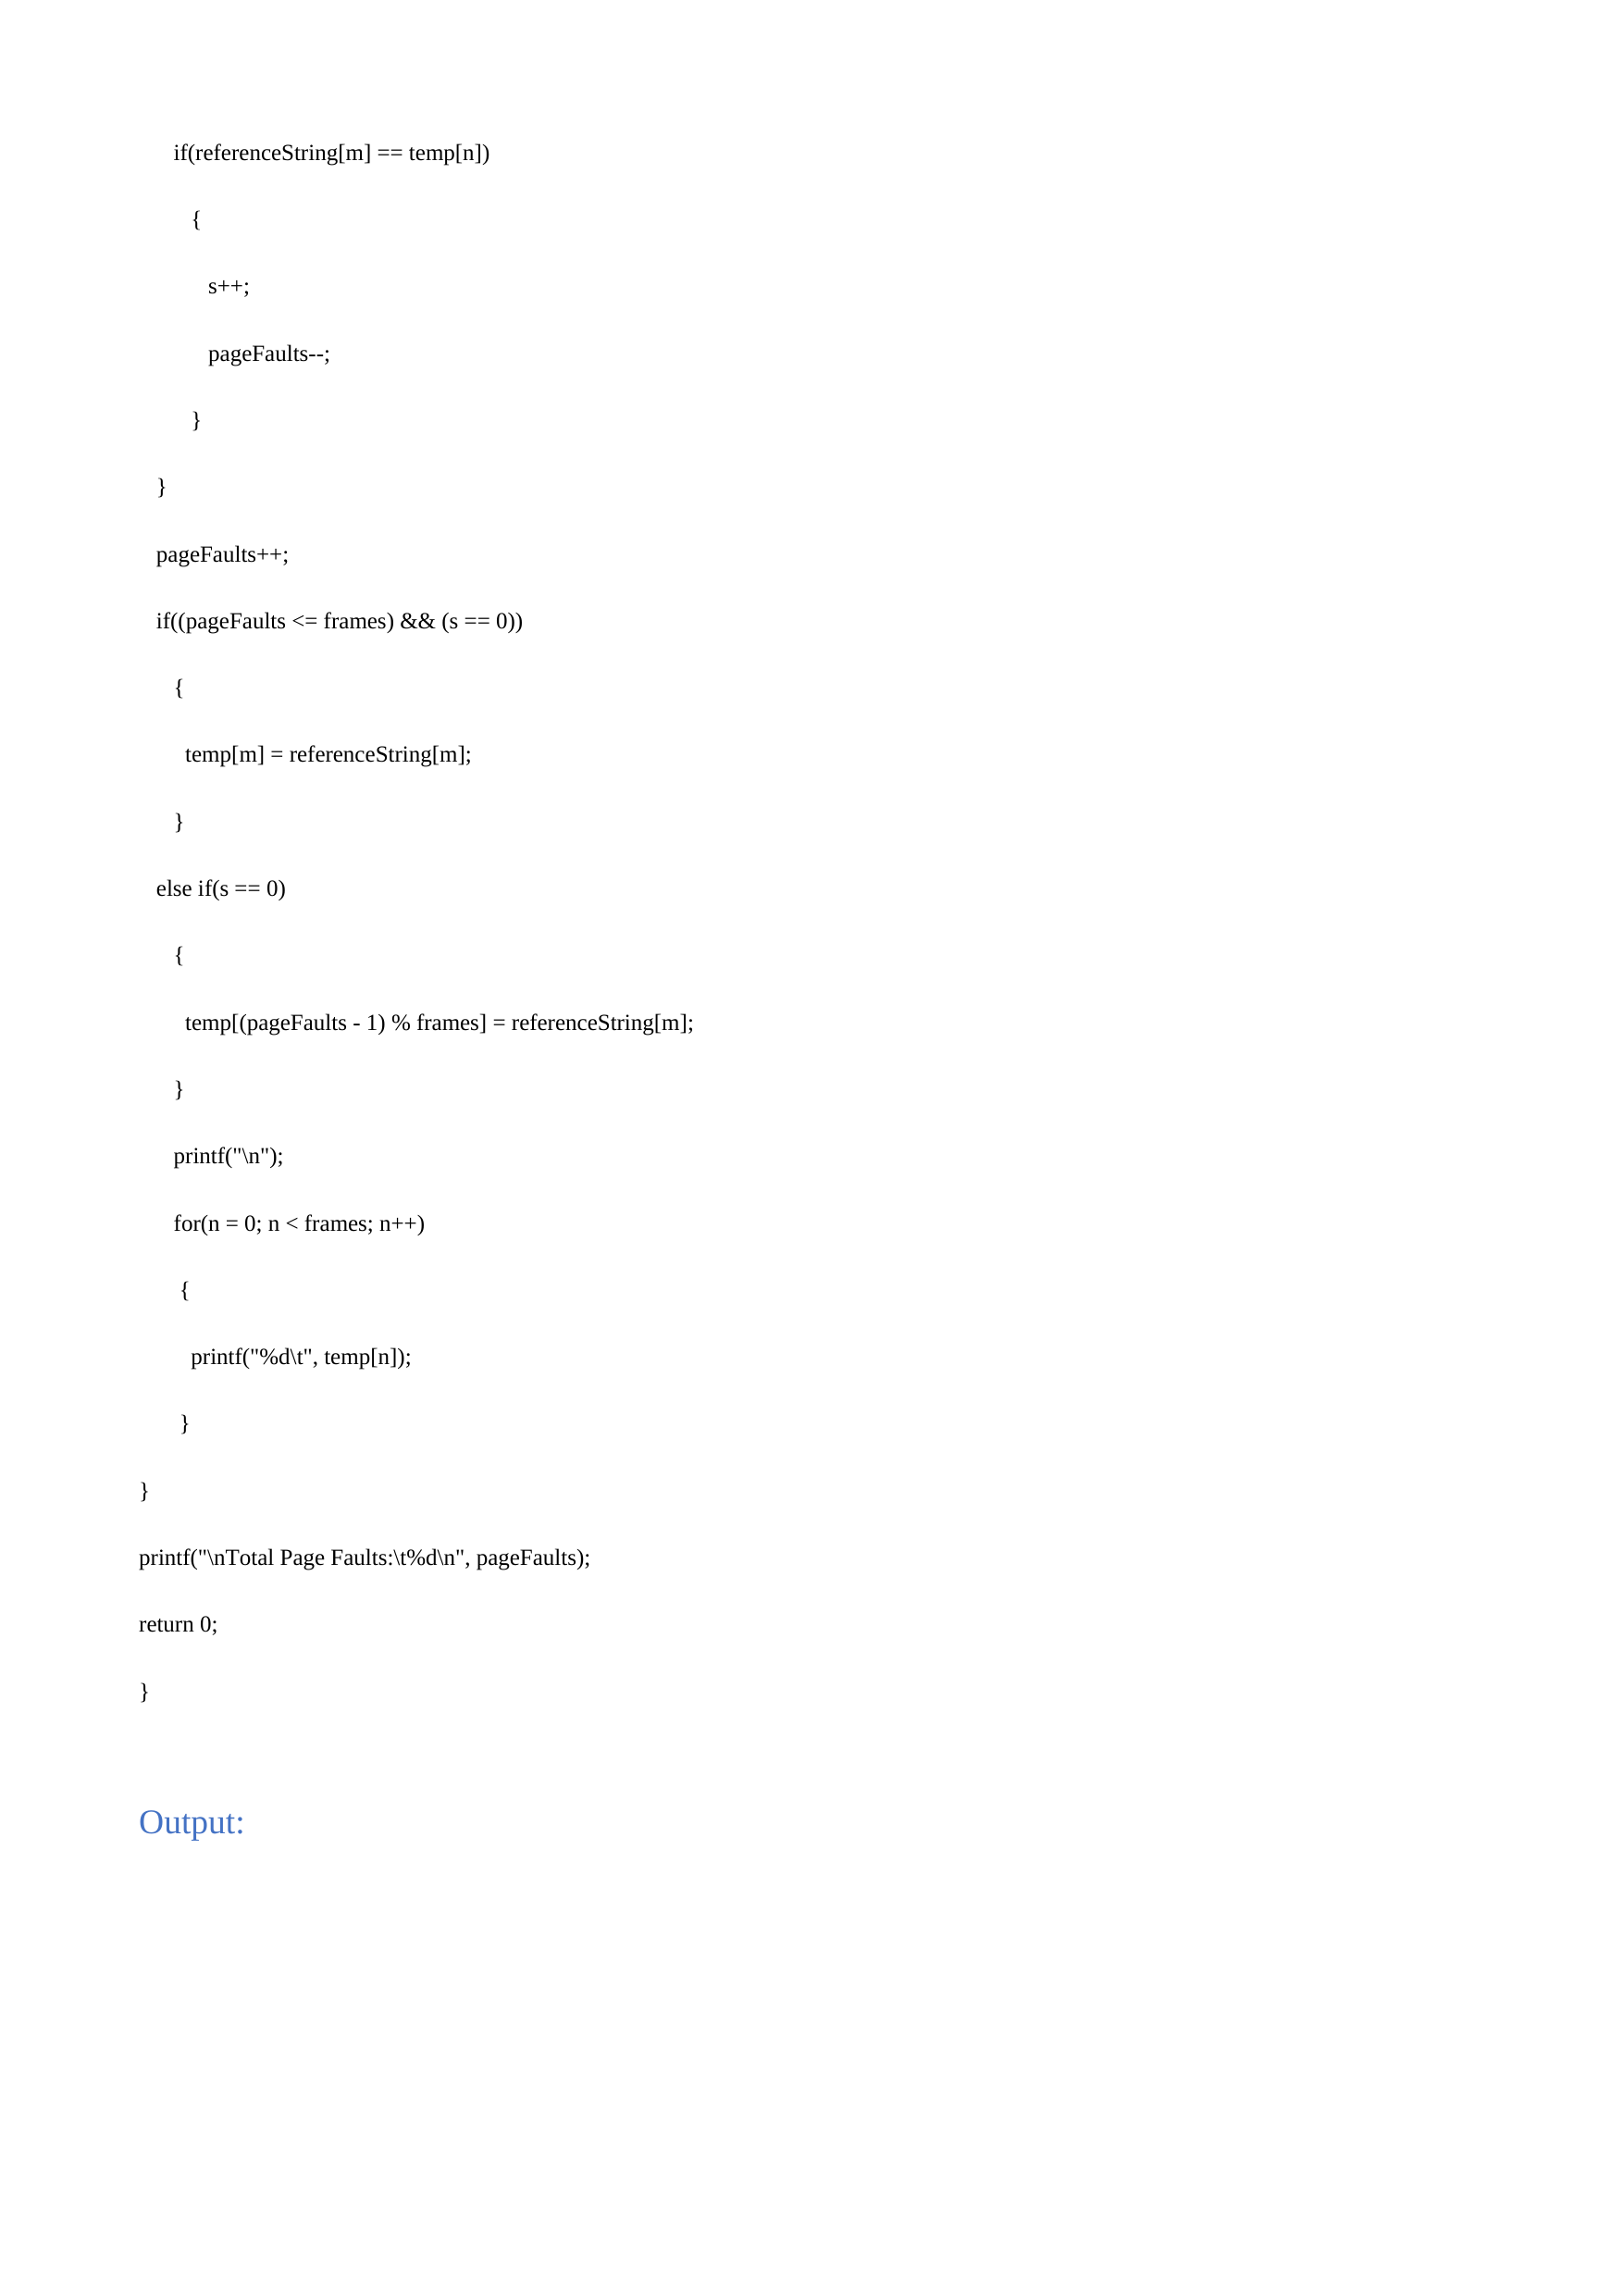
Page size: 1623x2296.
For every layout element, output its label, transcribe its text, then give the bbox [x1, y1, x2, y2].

text printf("%d\t", temp[n]); [139, 1343, 1434, 1370]
text } [139, 473, 1434, 500]
text Output: [139, 1802, 1434, 1842]
text { [139, 205, 1434, 232]
text } [139, 406, 1434, 433]
text for(n = 0; n < frames; n++) [139, 1210, 1434, 1235]
text else if(s == 0) [139, 875, 1434, 901]
text printf("\n"); [139, 1142, 1434, 1169]
text } [139, 1075, 1434, 1102]
text } [139, 1477, 1434, 1503]
text pageFaults++; [139, 540, 1434, 566]
text if((pageFaults <= frames) && (s == 0)) [139, 607, 1434, 634]
text return 0; [139, 1610, 1434, 1637]
text if(referenceString[m] == temp[n]) [139, 139, 1434, 166]
text { [139, 1276, 1434, 1303]
text s++; [139, 272, 1434, 299]
text printf("\nTotal Page Faults:\t%d\n", pageFaults); [139, 1544, 1434, 1570]
text pageFaults--; [139, 340, 1434, 366]
text temp[m] = referenceString[m]; [139, 741, 1434, 767]
text temp[(pageFaults - 1) % frames] = referenceString[m]; [139, 1009, 1434, 1035]
text } [139, 1678, 1434, 1704]
text { [139, 941, 1434, 968]
text } [139, 1409, 1434, 1436]
text { [139, 674, 1434, 701]
text } [139, 808, 1434, 835]
